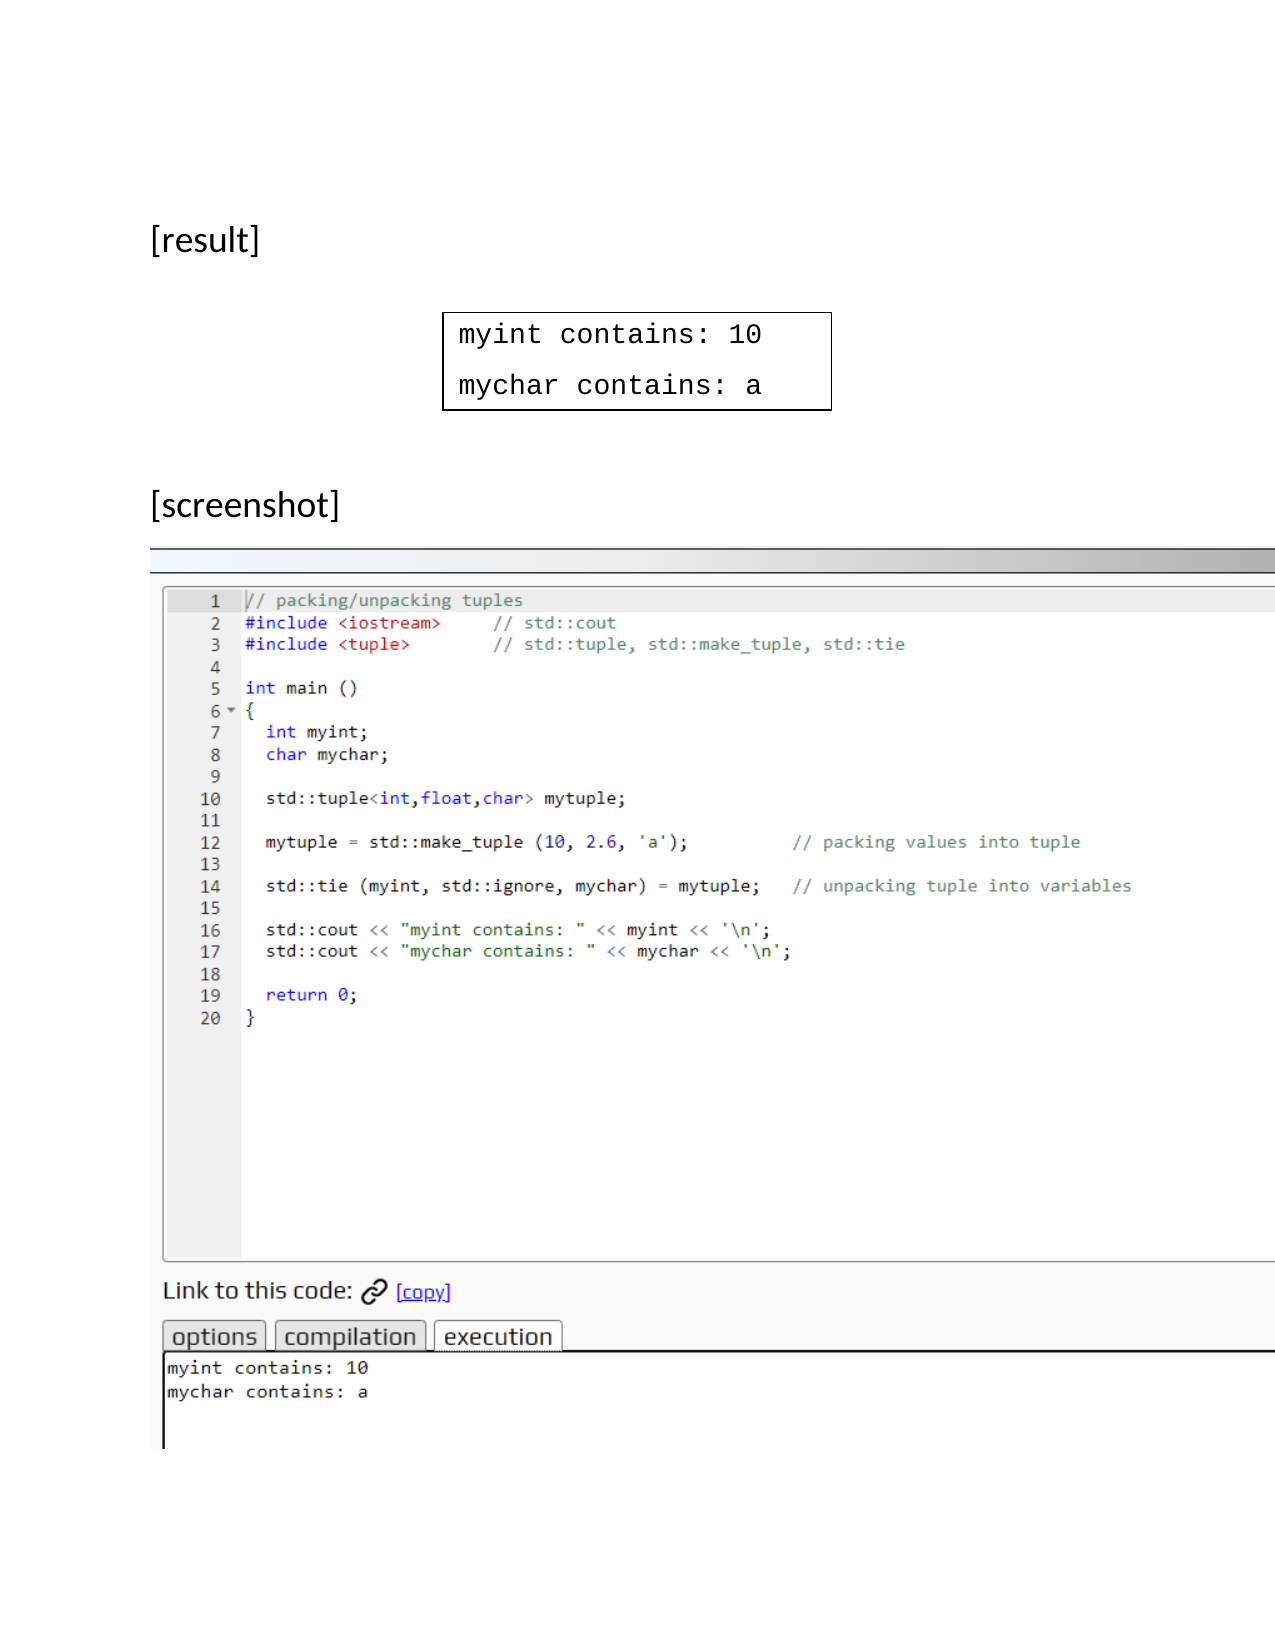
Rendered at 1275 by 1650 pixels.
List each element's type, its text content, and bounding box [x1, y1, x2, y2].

text [screenshot] [150, 481, 1125, 527]
text [result] [150, 216, 1125, 262]
picture [150, 546, 1275, 1449]
